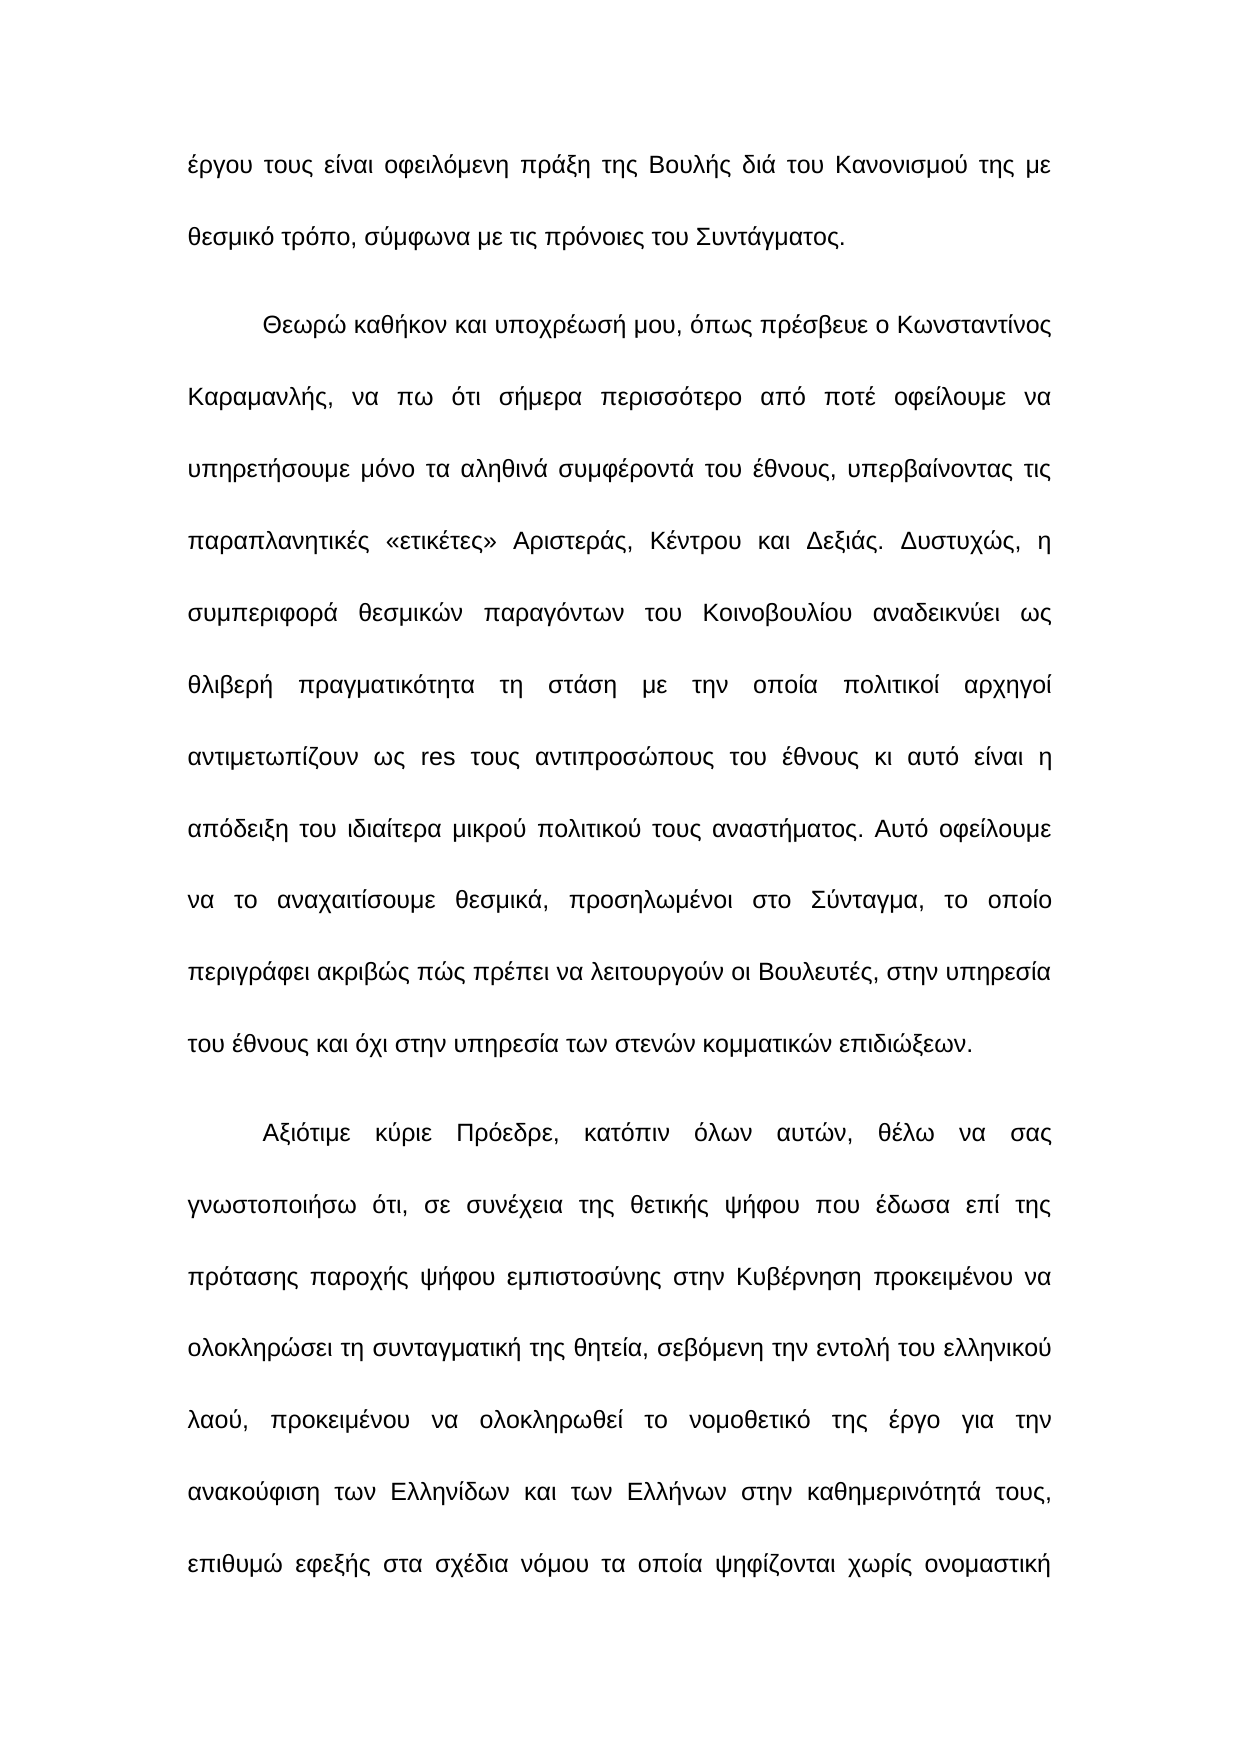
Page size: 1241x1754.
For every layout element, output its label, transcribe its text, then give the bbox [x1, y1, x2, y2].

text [187, 150, 1053, 251]
text Θεωρώ καθήκον και υποχρέωσή μου, όπως πρέσβευε ο Κωνσταντίνος Καραμανλής, να πω ότι σήμερα περισσότερο από ποτέ οφείλουμε να υπηρετήσουμε μόνο τα αληθινά συμφέροντά του έθνους, υπερβαίνοντας τις παραπλανητικές «ετικέτες» Αριστεράς, Κέντρου και Δεξιάς. Δυστυχώς, η συμπεριφορά θεσμικών παραγόντων του Κοινοβουλίου αναδεικνύει ως θλιβερή πραγματικότητα τη στάση με την οποία πολιτικοί αρχηγοί αντιμετωπίζουν ως res τους αντιπροσώπους του έθνους κι αυτό είναι η απόδειξη του ιδιαίτερα μικρού πολιτικού τους αναστήματος. Αυτό οφείλουμε να το αναχαιτίσουμε θεσμικά, προσηλωμένοι στο Σύνταγμα, το οποίο περιγράφει ακριβώς πώς πρέπει να λειτουργούν οι Βουλευτές, στην υπηρεσία του έθνους και όχι στην υπηρεσία των στενών κομματικών επιδιώξεων. [187, 310, 1053, 1058]
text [187, 1118, 1053, 1578]
